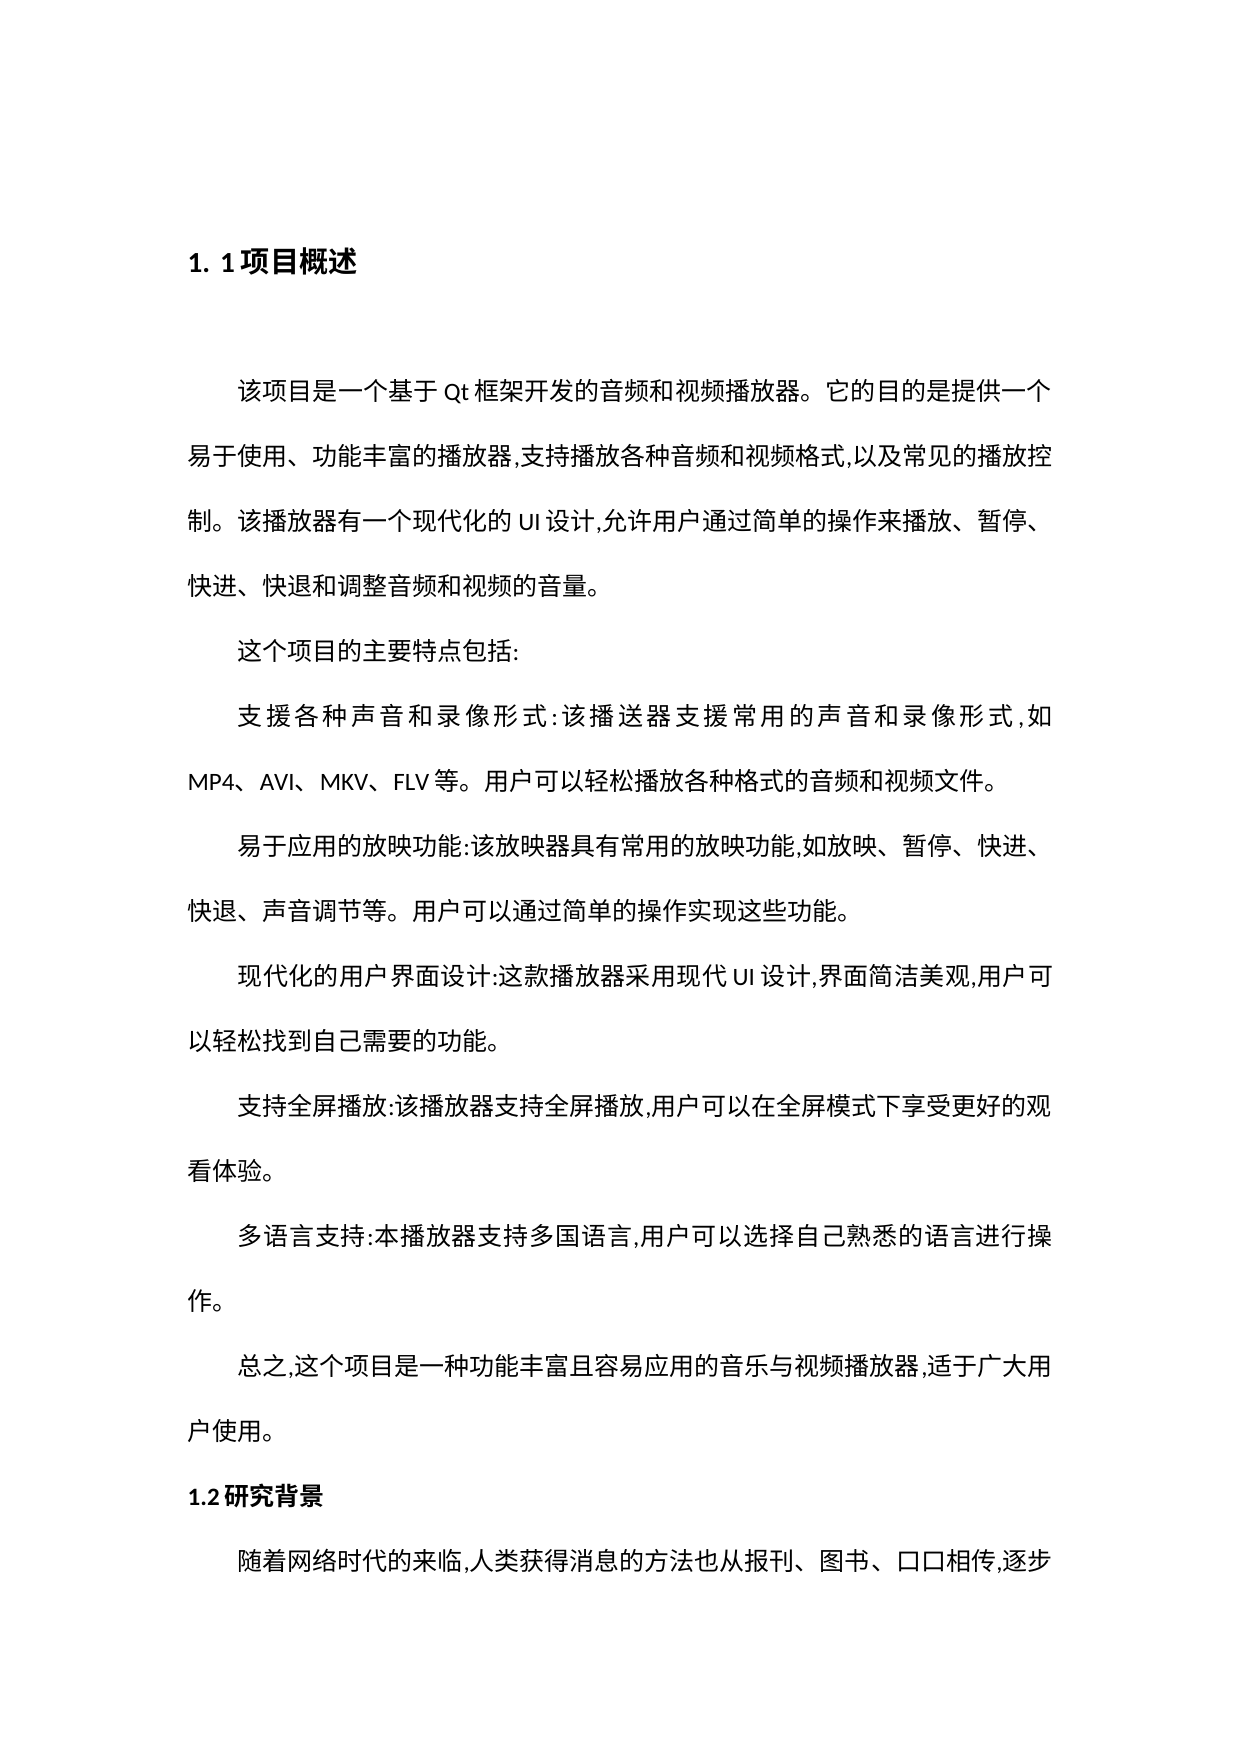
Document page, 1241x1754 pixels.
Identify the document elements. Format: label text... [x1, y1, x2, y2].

text 多语言支持:本播放器支持多国语言,用户可以选择自己熟悉的语言进行操作。 [187, 1202, 1053, 1332]
text 现代化的用户界面设计:这款播放器采用现代UI设计,界面简洁美观,用户可以轻松找到自己需要的功能。 [187, 942, 1053, 1072]
text 易于应用的放映功能:该放映器具有常用的放映功能,如放映、暂停、快进、快退、声音调节等。用户可以通过简单的操作实现这些功能。 [187, 812, 1053, 942]
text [187, 1527, 1053, 1592]
list 1项目概述 [187, 227, 1053, 292]
text 总之,这个项目是一种功能丰富且容易应用的音乐与视频播放器,适于广大用户使用。 [187, 1332, 1053, 1462]
text 支持全屏播放:该播放器支持全屏播放,用户可以在全屏模式下享受更好的观看体验。 [187, 1072, 1053, 1202]
text 这个项目的主要特点包括: [187, 617, 1053, 682]
text 1.2研究背景 [187, 1462, 1053, 1527]
text 支援各种声音和录像形式:该播送器支援常用的声音和录像形式,如MP4、AVI、MKV、FLV等。用户可以轻松播放各种格式的音频和视频文件。 [187, 682, 1053, 812]
text 该项目是一个基于Qt框架开发的音频和视频播放器。它的目的是提供一个易于使用、功能丰富的播放器,支持播放各种音频和视频格式,以及常见的播放控制。该播放器有一个现代化的UI设计,允许用户通过简单的操作来播放、暂停、快进、快退和调整音频和视频的音量。 [187, 357, 1053, 617]
